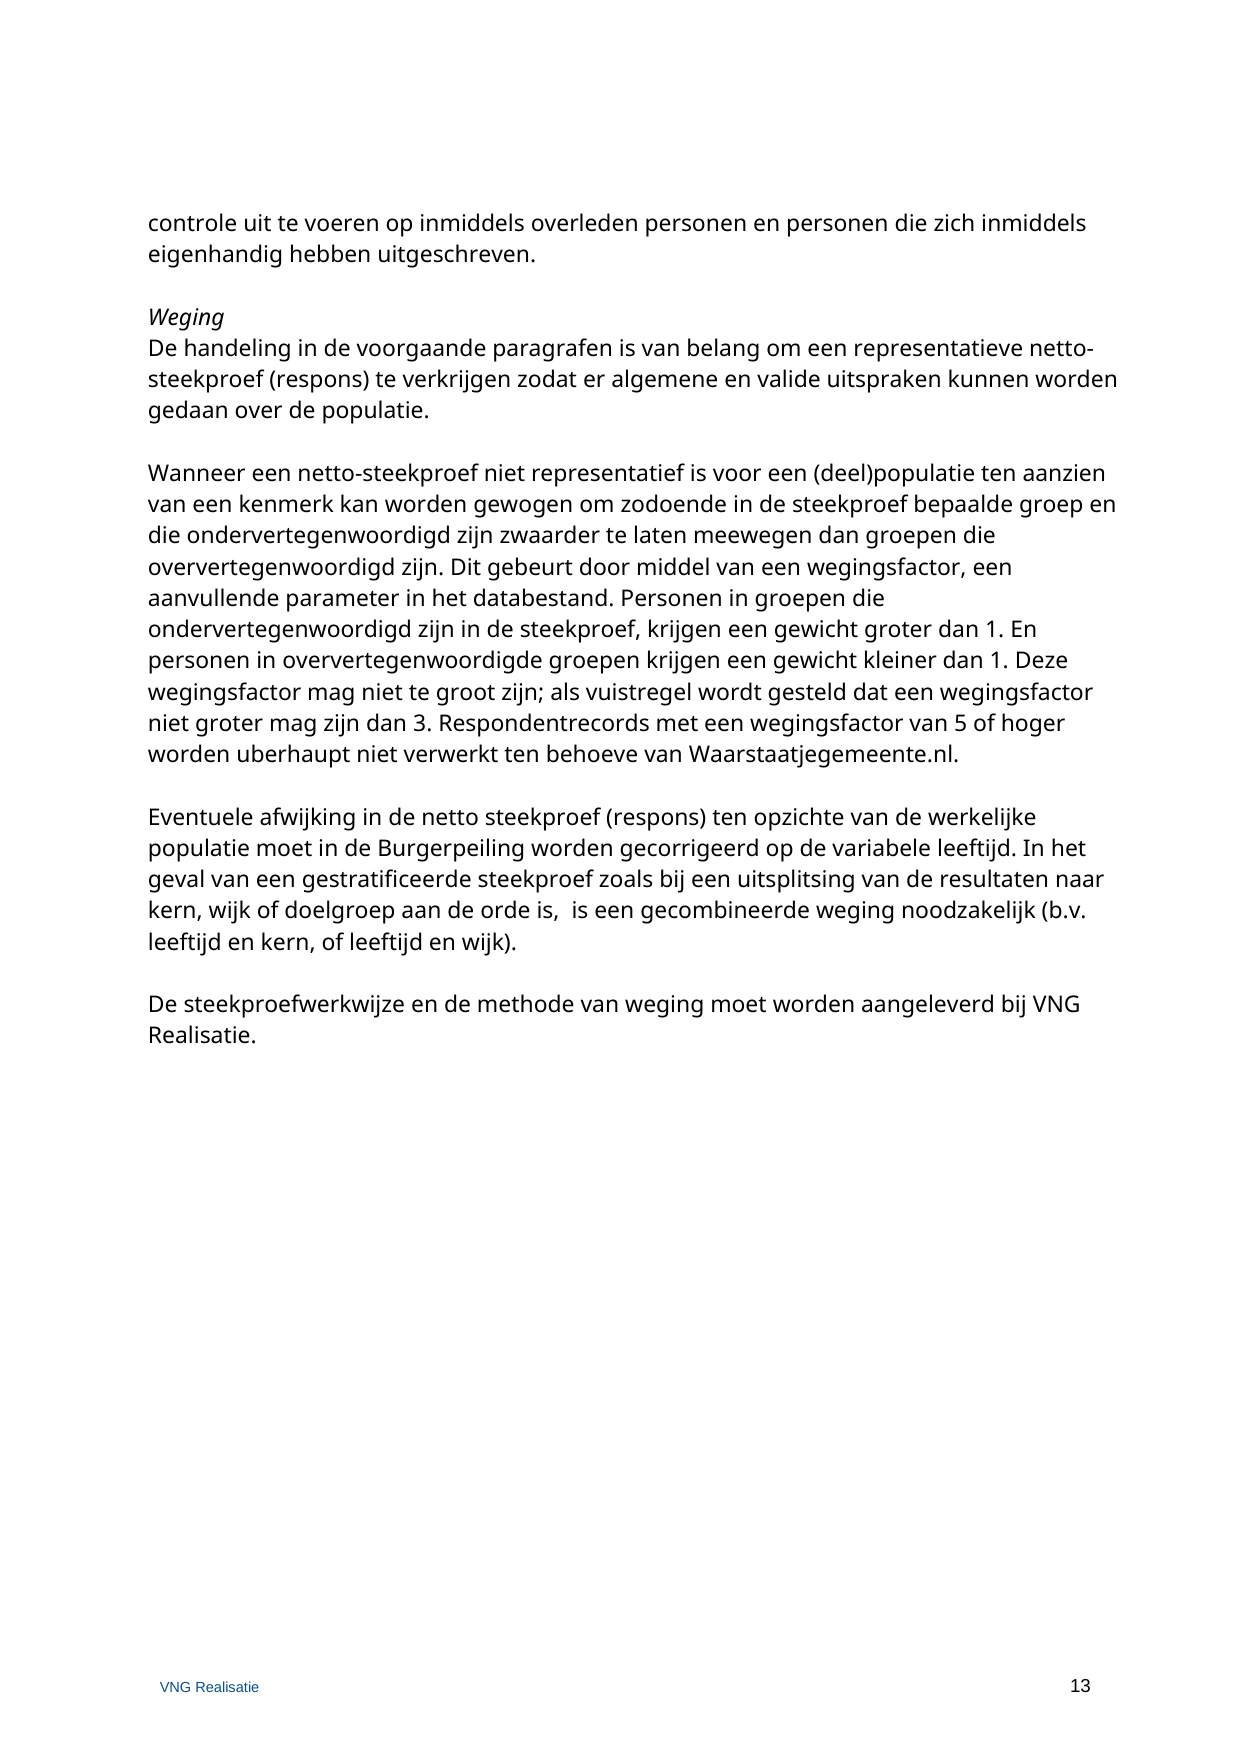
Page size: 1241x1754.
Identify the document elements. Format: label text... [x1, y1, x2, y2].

text De steekproefwerkwijze en de methode van weging moet worden aangeleverd bij VNG Realisatie. [148, 988, 1128, 1051]
text Eventuele afwijking in de netto steekproef (respons) ten opzichte van de werkelijke populatie moet in de Burgerpeiling worden gecorrigeerd op de variabele leeftijd. In het geval van een gestratificeerde steekproef zoals bij een uitsplitsing van de resultaten naar kern, wijk of doelgroep aan de orde is, is een gecombineerde weging noodzakelijk (b.v. leeftijd en kern, of leeftijd en wijk). [148, 801, 1128, 957]
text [148, 207, 1128, 269]
text De handeling in de voorgaande paragrafen is van belang om een representatieve netto-steekproef (respons) te verkrijgen zodat er algemene en valide uitspraken kunnen worden gedaan over de populatie. [148, 332, 1128, 426]
text Weging [148, 301, 1128, 332]
text Wanneer een netto-steekproef niet representatief is voor een (deel)populatie ten aanzien van een kenmerk kan worden gewogen om zodoende in de steekproef bepaalde groep en die ondervertegenwoordigd zijn zwaarder te laten meewegen dan groepen die oververtegenwoordigd zijn. Dit gebeurt door middel van een wegingsfactor, een aanvullende parameter in het databestand. Personen in groepen die ondervertegenwoordigd zijn in de steekproef, krijgen een gewicht groter dan 1. En personen in oververtegenwoordigde groepen krijgen een gewicht kleiner dan 1. Deze wegingsfactor mag niet te groot zijn; als vuistregel wordt gesteld dat een wegingsfactor niet groter mag zijn dan 3. Respondentrecords met een wegingsfactor van 5 of hoger worden uberhaupt niet verwerkt ten behoeve van Waarstaatjegemeente.nl. [148, 457, 1128, 769]
